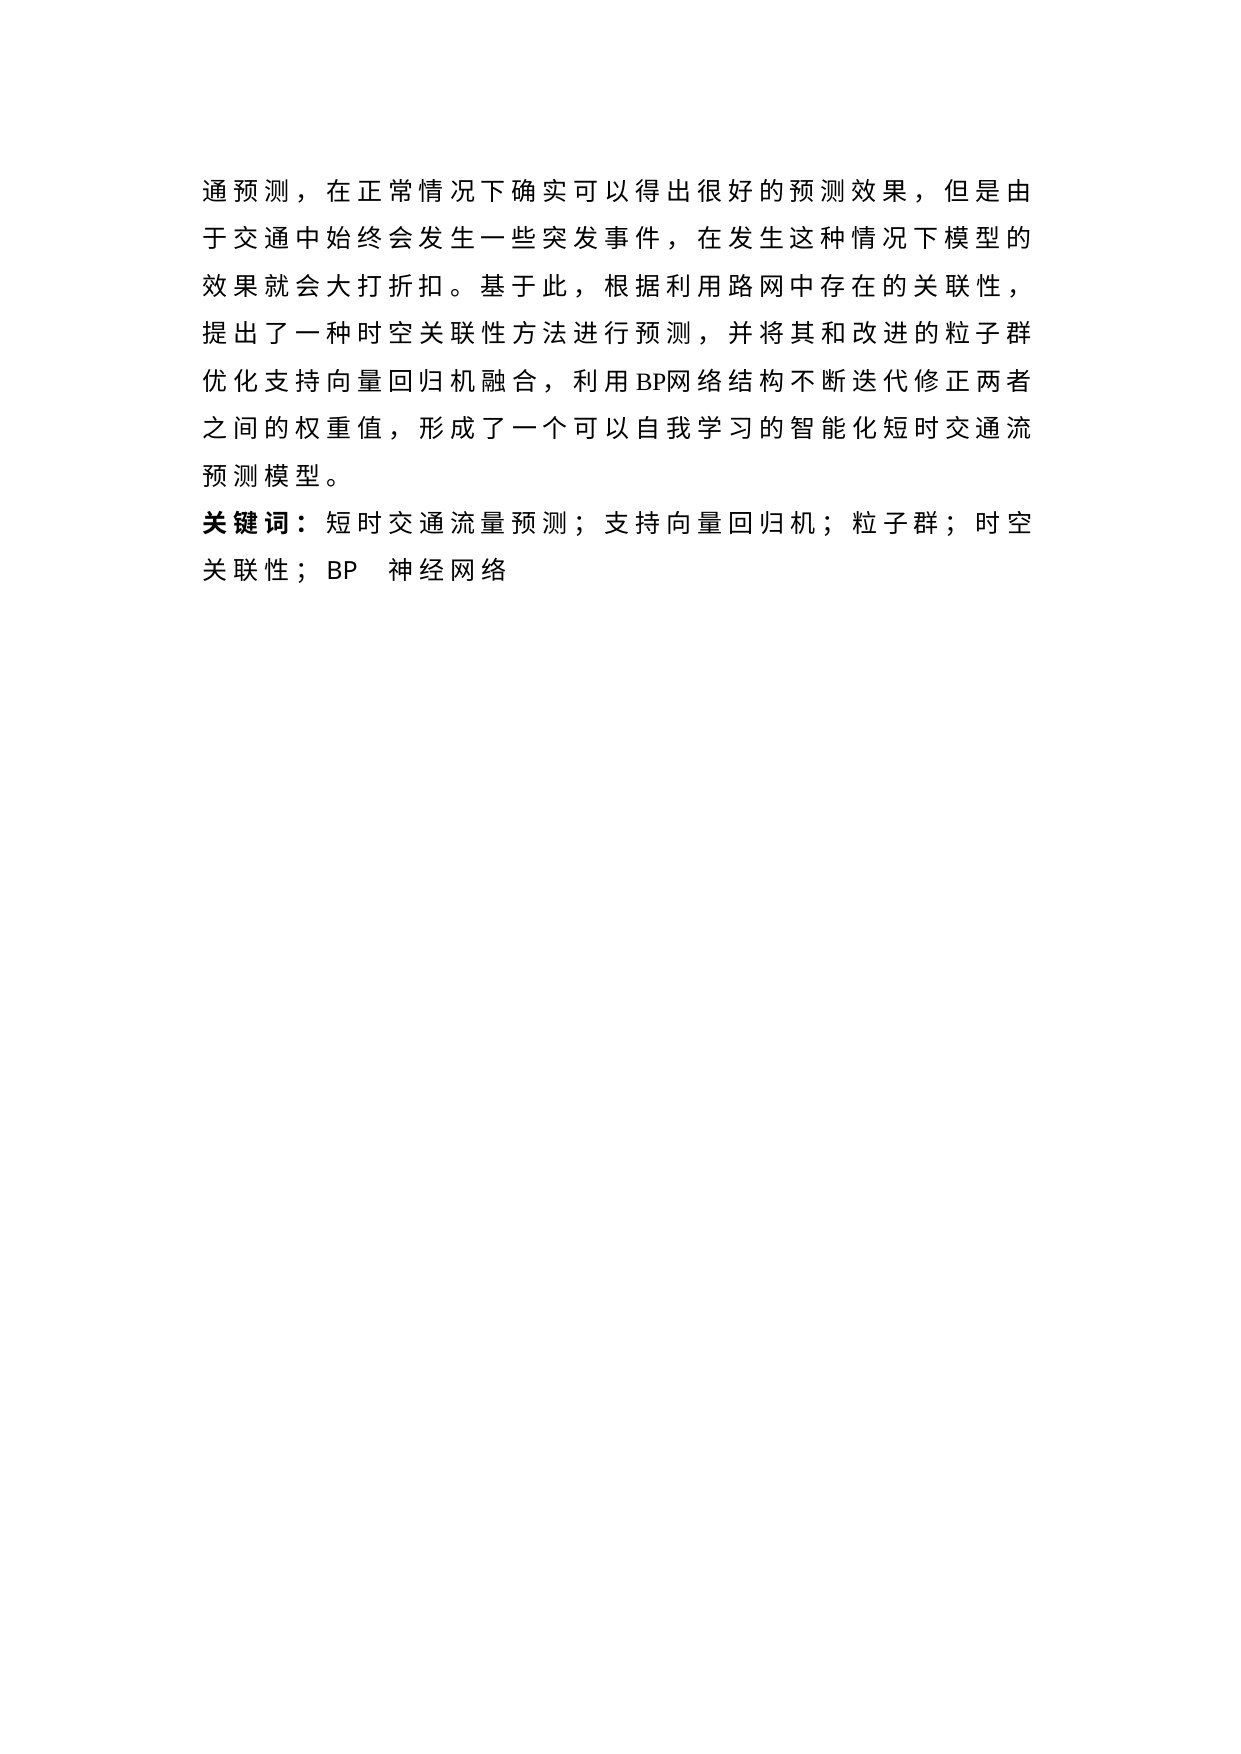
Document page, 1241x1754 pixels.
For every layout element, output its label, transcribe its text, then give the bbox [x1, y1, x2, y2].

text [202, 166, 1038, 498]
text 关键词：短时交通流量预测；支持向量回归机；粒子群；时空关联性；BP神经网络 [202, 498, 1038, 593]
